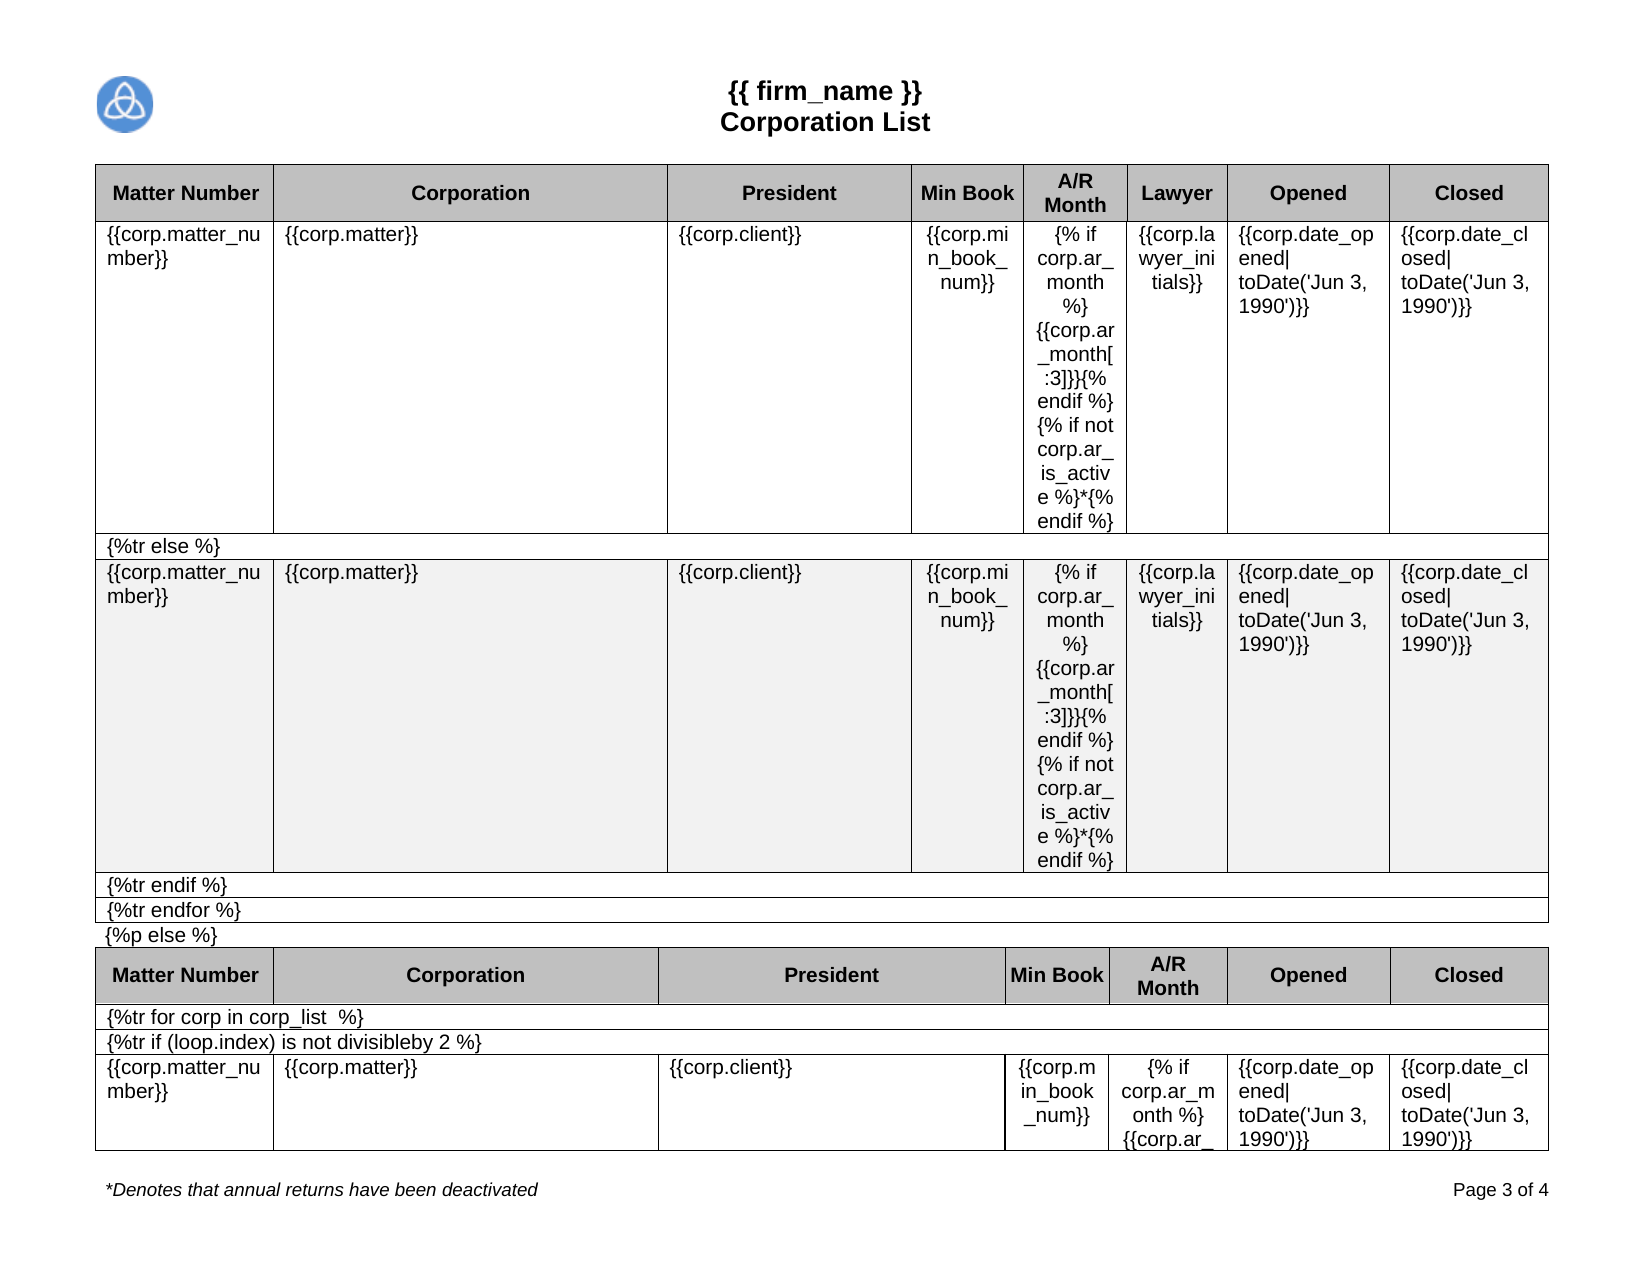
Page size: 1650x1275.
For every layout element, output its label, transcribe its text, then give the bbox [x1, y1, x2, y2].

table_header President [668, 165, 911, 221]
table_cell {{corp.matter}} [274, 222, 667, 533]
table_header Min Book [912, 165, 1023, 221]
table_cell {{corp.client}} [668, 560, 911, 872]
table_cell {{corp.client}} [668, 222, 911, 533]
table_cell {% if corp.ar_month %}{{corp.ar_month[:3]}}{% endif %}{% if not corp.ar_is_active %}*{% endif %} [1024, 560, 1126, 872]
table_cell {{corp.date_closed|toDate('Jun 3, 1990')}} [1390, 222, 1548, 533]
table_cell {{corp.date_closed|toDate('Jun 3, 1990')}} [1390, 560, 1548, 872]
table_header Corporation [274, 165, 667, 221]
table_cell {{corp.lawyer_initials}} [1127, 222, 1227, 533]
table_cell {% if corp.ar_month %}{{corp.ar_month[:3]}}{% endif %}{% if not corp.ar_is_active %}*{% endif %} [1109, 1055, 1227, 1150]
table_cell {%tr if (loop.index) is not divisibleby 2 %} [96, 1030, 1548, 1053]
table_cell {{corp.date_opened|toDate('Jun 3, 1990')}} [1228, 1055, 1389, 1150]
table_cell {{corp.date_opened|toDate('Jun 3, 1990')}} [1228, 560, 1389, 872]
table_cell {%tr endif %} [96, 873, 1548, 897]
table_header Matter Number [96, 948, 273, 1003]
table_header Corporation [274, 948, 658, 1003]
table_cell {{corp.client}} [659, 1055, 1004, 1150]
picture [96, 76, 154, 133]
table_header A/R Month [1110, 948, 1227, 1003]
table_cell {{corp.date_opened|toDate('Jun 3, 1990')}} [1228, 222, 1389, 533]
table_cell {%tr for corp in corp_list %} [96, 1005, 1548, 1028]
table_header President [659, 948, 1005, 1003]
table_header Opened [1228, 948, 1390, 1003]
table_header Matter Number [96, 165, 273, 221]
table_cell {{corp.matter}} [274, 1055, 658, 1150]
table_cell {{corp.min_book_num}} [1006, 1055, 1108, 1150]
table_cell {{corp.min_book_num}} [912, 222, 1023, 533]
table_header Closed [1391, 948, 1548, 1003]
table_cell {{corp.lawyer_initials}} [1127, 560, 1227, 872]
table_cell {%tr else %} [96, 534, 1548, 559]
table_cell {{corp.matter_number}} [96, 222, 273, 533]
table_cell {%tr endfor %} [96, 898, 1548, 922]
text {%p else %} [105, 923, 1545, 947]
table_cell {{corp.date_closed|toDate('Jun 3, 1990')}} [1390, 1055, 1548, 1150]
table_header Min Book [1006, 948, 1109, 1003]
table_header Closed [1390, 165, 1548, 221]
table_cell {{corp.min_book_num}} [912, 560, 1023, 872]
table_cell {% if corp.ar_month %}{{corp.ar_month[:3]}}{% endif %}{% if not corp.ar_is_active %}*{% endif %} [1024, 222, 1126, 533]
table_cell {{corp.matter_number}} [96, 560, 273, 872]
table_header A/R Month [1024, 165, 1127, 221]
table_header Lawyer [1128, 165, 1227, 221]
table_cell {{corp.matter}} [274, 560, 667, 872]
table_header Opened [1228, 165, 1389, 221]
table_cell {{corp.matter_number}} [96, 1055, 273, 1150]
